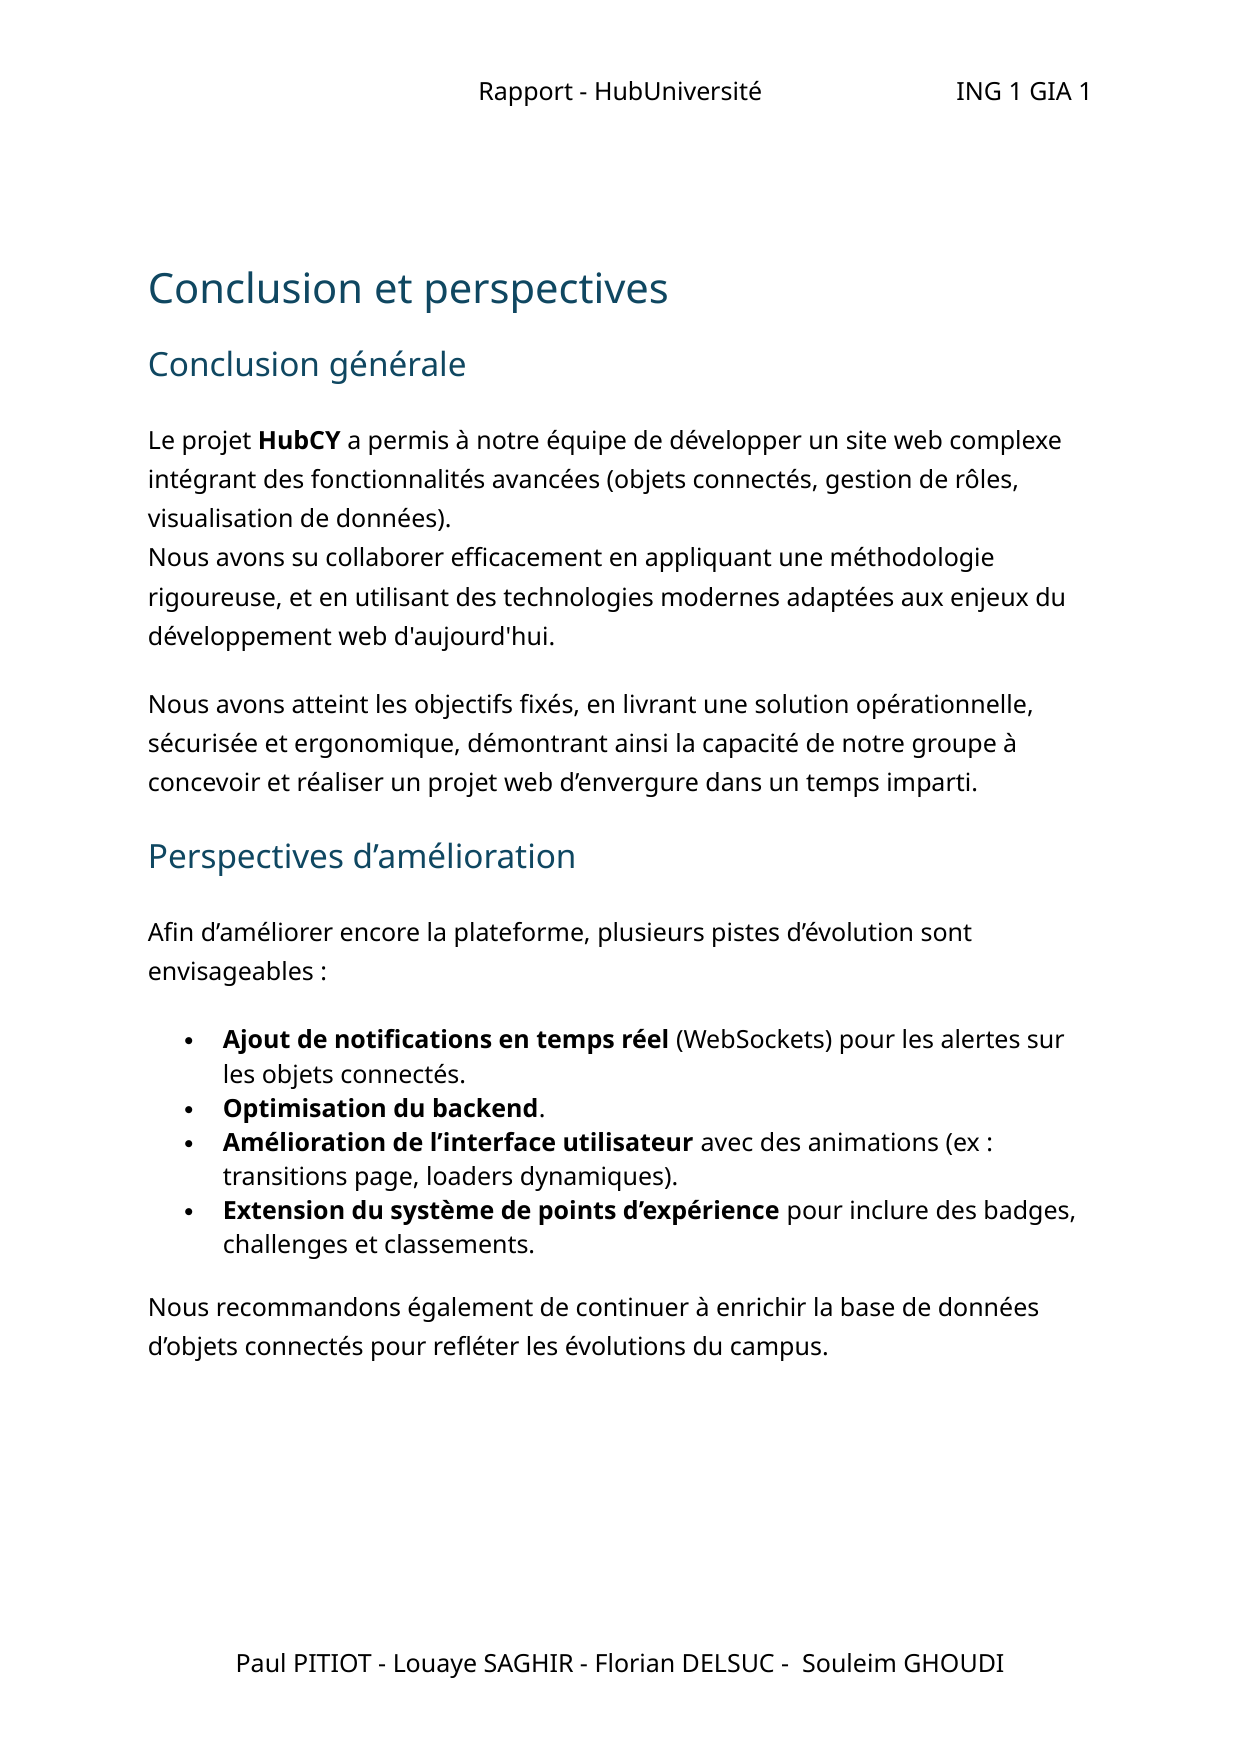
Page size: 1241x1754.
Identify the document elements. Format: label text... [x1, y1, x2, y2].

subtitle Conclusion générale [148, 341, 1093, 387]
subtitle Perspectives d’amélioration [148, 833, 1093, 879]
text Nous avons atteint les objectifs fixés, en livrant une solution opérationnelle, sécurisée et ergonomique, démontrant ainsi la capacité de notre groupe à concevoir et réaliser un projet web d’envergure dans un temps imparti. [148, 687, 1093, 799]
subtitle Conclusion et perspectives [148, 259, 1093, 316]
list Amélioration de l’interface utilisateur avec des animations (ex : transitions page, loaders dynamiques). [185, 1124, 1093, 1192]
list Ajout de notifications en temps réel (WebSockets) pour les alertes sur les objets connectés. [185, 1022, 1093, 1090]
list Optimisation du backend. [185, 1090, 1093, 1124]
text Afin d’améliorer encore la plateforme, plusieurs pistes d’évolution sont envisageables : [148, 915, 1093, 988]
text Le projet HubCY a permis à notre équipe de développer un site web complexe intégrant des fonctionnalités avancées (objets connectés, gestion de rôles, visualisation de données). Nous avons su collaborer efficacement en appliquant une méthodologie rigoureuse, et en utilisant des technologies modernes adaptées aux enjeux du développement web d'aujourd'hui. [148, 422, 1093, 652]
text Nous recommandons également de continuer à enrichir la base de données d’objets connectés pour refléter les évolutions du campus. [148, 1290, 1093, 1363]
list Extension du système de points d’expérience pour inclure des badges, challenges et classements. [185, 1192, 1093, 1261]
